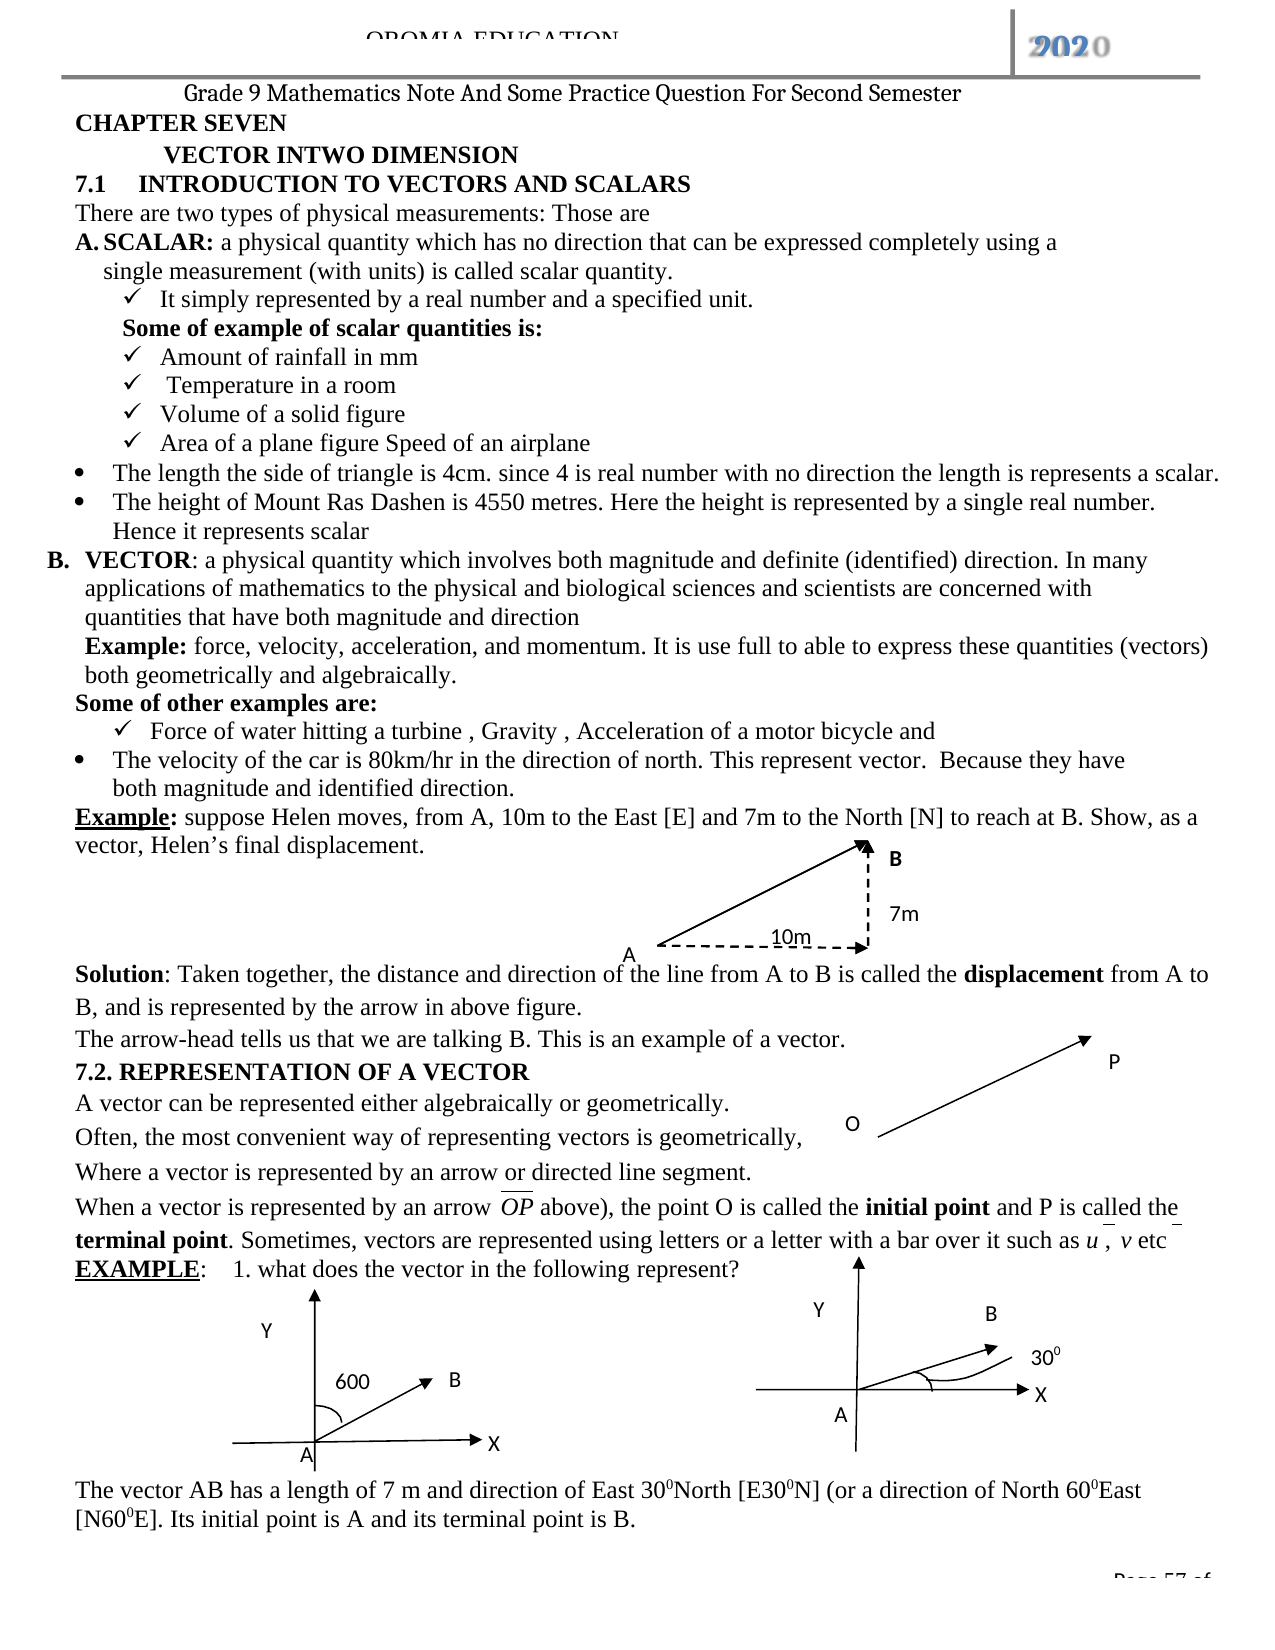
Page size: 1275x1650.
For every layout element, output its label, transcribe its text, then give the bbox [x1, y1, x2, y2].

list SCALAR: a physical quantity which has no direction that can be expressed completely using a single measurement (with units) is called scalar quantity. [75, 227, 1122, 284]
text 300 [1030, 1343, 1254, 1371]
text Where a vector is represented by an arrow or directed line segment. [75, 1157, 1254, 1186]
list VECTOR: a physical quantity which involves both magnitude and definite (identified) direction. In many applications of mathematics to the physical and biological sciences and scientists are concerned with quantities that have both magnitude and direction [47, 545, 1195, 631]
list Area of a plane figure Speed of an airplane [122, 428, 1254, 457]
text X [1035, 1381, 1254, 1409]
list The velocity of the car is 80km/hr in the direction of north. This represent vector. Because they have both magnitude and identified direction. [75, 746, 1176, 802]
text EXAMPLE: 1. what does the vector in the following represent? [75, 1254, 1254, 1282]
list Amount of rainfall in mm [122, 342, 1254, 371]
text terminal point. Sometimes, vectors are represented using letters or a letter with a bar over it such as u , v etc [75, 1225, 1254, 1254]
text Often, the most convenient way of representing vectors is geometrically, O [75, 1117, 1254, 1153]
subtitle REPRESENTATION OF A VECTOR P [75, 1053, 1254, 1087]
list Force of water hitting a turbine , Gravity , Acceleration of a motor bicycle and [112, 717, 1254, 746]
subtitle Some of example of scalar quantities is: [122, 313, 1254, 342]
text When a vector is represented by an arrow OP above), the point O is called the initial point and P is called the [75, 1186, 1254, 1221]
text There are two types of physical measurements: Those are [75, 198, 1254, 227]
text Example: suppose Helen moves, from A, 10m to the East [E] and 7m to the North [N] to reach at B. Show, as a vector, Helen’s final displacement. [75, 803, 1254, 859]
subtitle Some of other examples are: [75, 688, 1254, 717]
text A vector can be represented either algebraically or geometrically. [75, 1091, 1254, 1117]
list It simply represented by a real number and a specified unit. [122, 284, 1254, 313]
text Solution: Taken together, the distance and direction of the line from A to B is called the displacement from A to B, and is represented by the arrow in above figure. [75, 959, 1211, 1021]
text The arrow-head tells us that we are talking B. This is an example of a vector. [75, 1025, 1254, 1053]
text VECTOR INTWO DIMENSION [163, 141, 1254, 169]
list The length the side of triangle is 4cm. since 4 is real number with no direction the length is represents a scalar. [75, 457, 1254, 488]
list Volume of a solid figure [122, 400, 1254, 428]
list Temperature in a room [122, 371, 1254, 399]
text Example: force, velocity, acceleration, and momentum. It is use full to able to express these quantities (vectors) both geometrically and algebraically. [84, 631, 1223, 688]
text The vector AB has a length of 7 m and direction of East 300North [E300N] (or a direction of North 600East [N600E]. Its initial point is A and its terminal point is B. [75, 1476, 1146, 1533]
picture [1026, 33, 1112, 59]
text Grade 9 Mathematics Note And Some Practice Question For Second Semester [184, 79, 1254, 108]
subtitle 7.1 INTRODUCTION TO VECTORS AND SCALARS [75, 169, 1254, 198]
text X [35, 1429, 952, 1457]
list The height of Mount Ras Dashen is 4550 metres. Here the height is represented by a single real number. Hence it represents scalar [75, 488, 1225, 544]
subtitle CHAPTER SEVEN [75, 108, 1254, 137]
